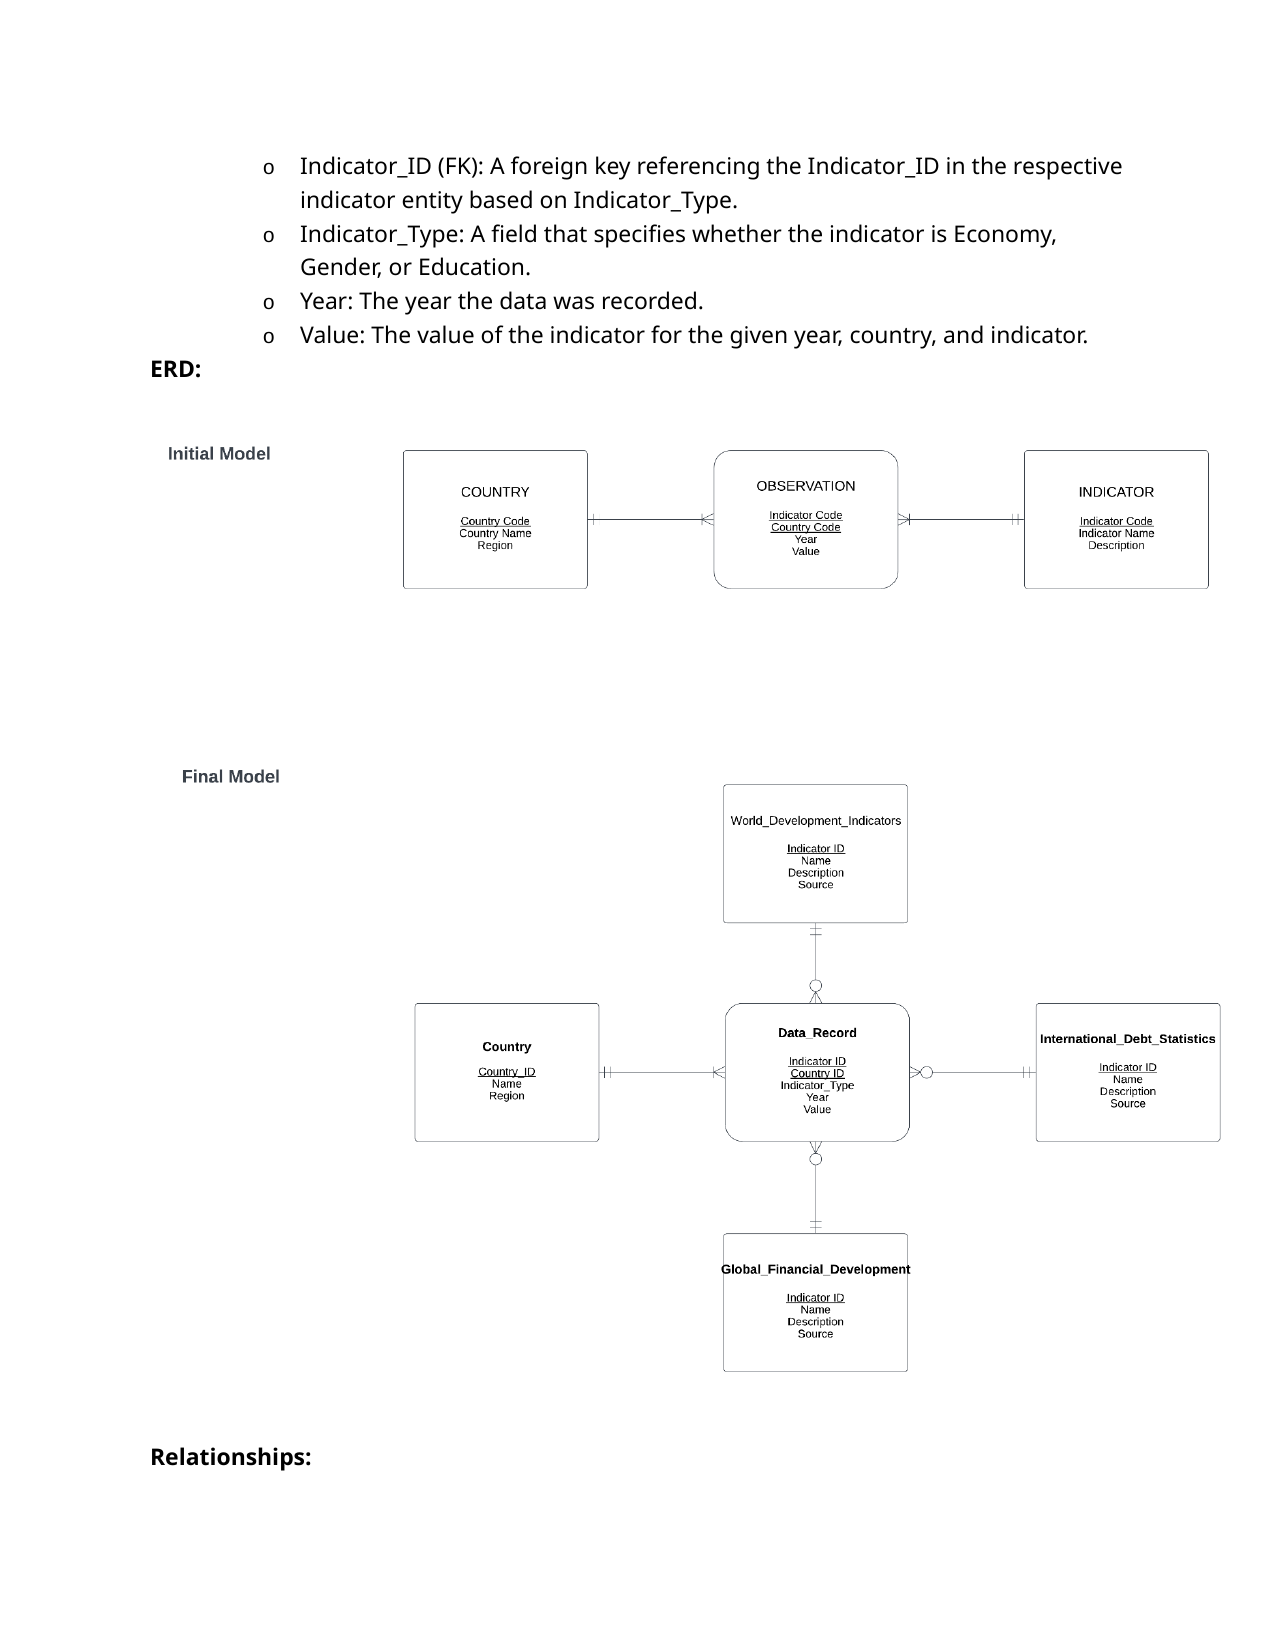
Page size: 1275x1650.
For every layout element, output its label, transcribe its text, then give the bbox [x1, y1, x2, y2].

picture [150, 420, 1229, 1372]
text Relationships: [150, 1441, 1125, 1472]
list Year: The year the data was recorded. [262, 285, 1125, 316]
text ERD: [150, 352, 1125, 384]
list Indicator_ID (FK): A foreign key referencing the Indicator_ID in the respective indicator entity based on Indicator_Type. [262, 150, 1125, 215]
list Indicator_Type: A field that specifies whether the indicator is Economy, Gender, or Education. [262, 217, 1125, 282]
list Value: The value of the indicator for the given year, country, and indicator. [262, 319, 1125, 350]
